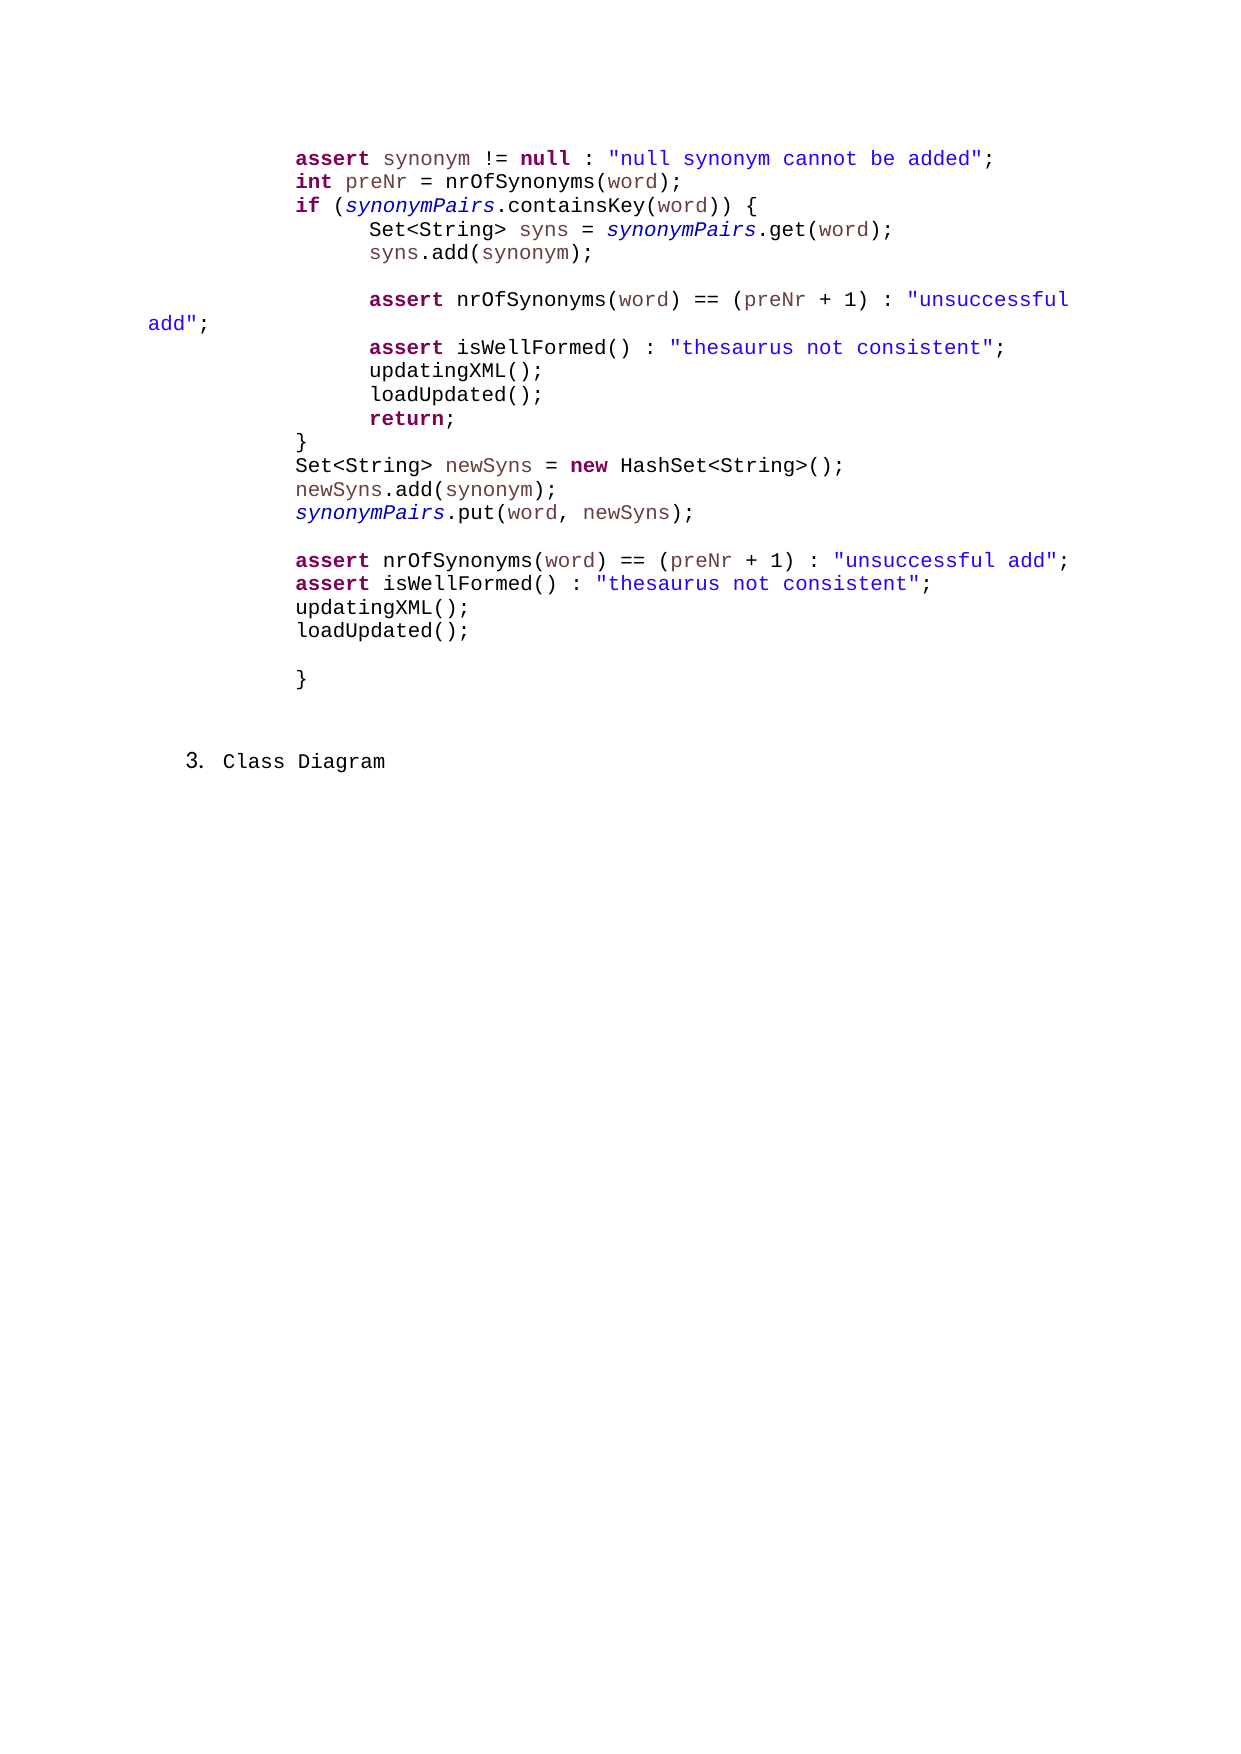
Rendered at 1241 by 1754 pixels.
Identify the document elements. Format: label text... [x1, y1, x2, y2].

text if (synonymPairs.containsKey(word)) { [148, 195, 1093, 218]
text updatingXML(); [148, 597, 1093, 621]
text syns.add(synonym); [148, 242, 1093, 266]
text loadUpdated(); [148, 384, 1093, 408]
text int preNr = nrOfSynonyms(word); [148, 171, 1093, 195]
text Set<String> newSyns = new HashSet<String>(); [148, 455, 1093, 479]
text return; [148, 408, 1093, 431]
text loadUpdated(); [148, 621, 1093, 644]
text Set<String> syns = synonymPairs.get(word); [148, 218, 1093, 242]
text assert isWellFormed() : "thesaurus not consistent"; [148, 337, 1093, 360]
text assert isWellFormed() : "thesaurus not consistent"; [148, 573, 1093, 597]
text assert nrOfSynonyms(word) == (preNr + 1) : "unsuccessful add"; [148, 289, 1093, 337]
text updatingXML(); [148, 360, 1093, 384]
text assert nrOfSynonyms(word) == (preNr + 1) : "unsuccessful add"; [148, 549, 1093, 573]
text } [148, 431, 1093, 455]
list Class Diagram [185, 744, 1093, 775]
text newSyns.add(synonym); [148, 479, 1093, 502]
text assert synonym != null : "null synonym cannot be added"; [148, 148, 1093, 171]
text synonymPairs.put(word, newSyns); [148, 502, 1093, 526]
list } [223, 668, 1093, 691]
